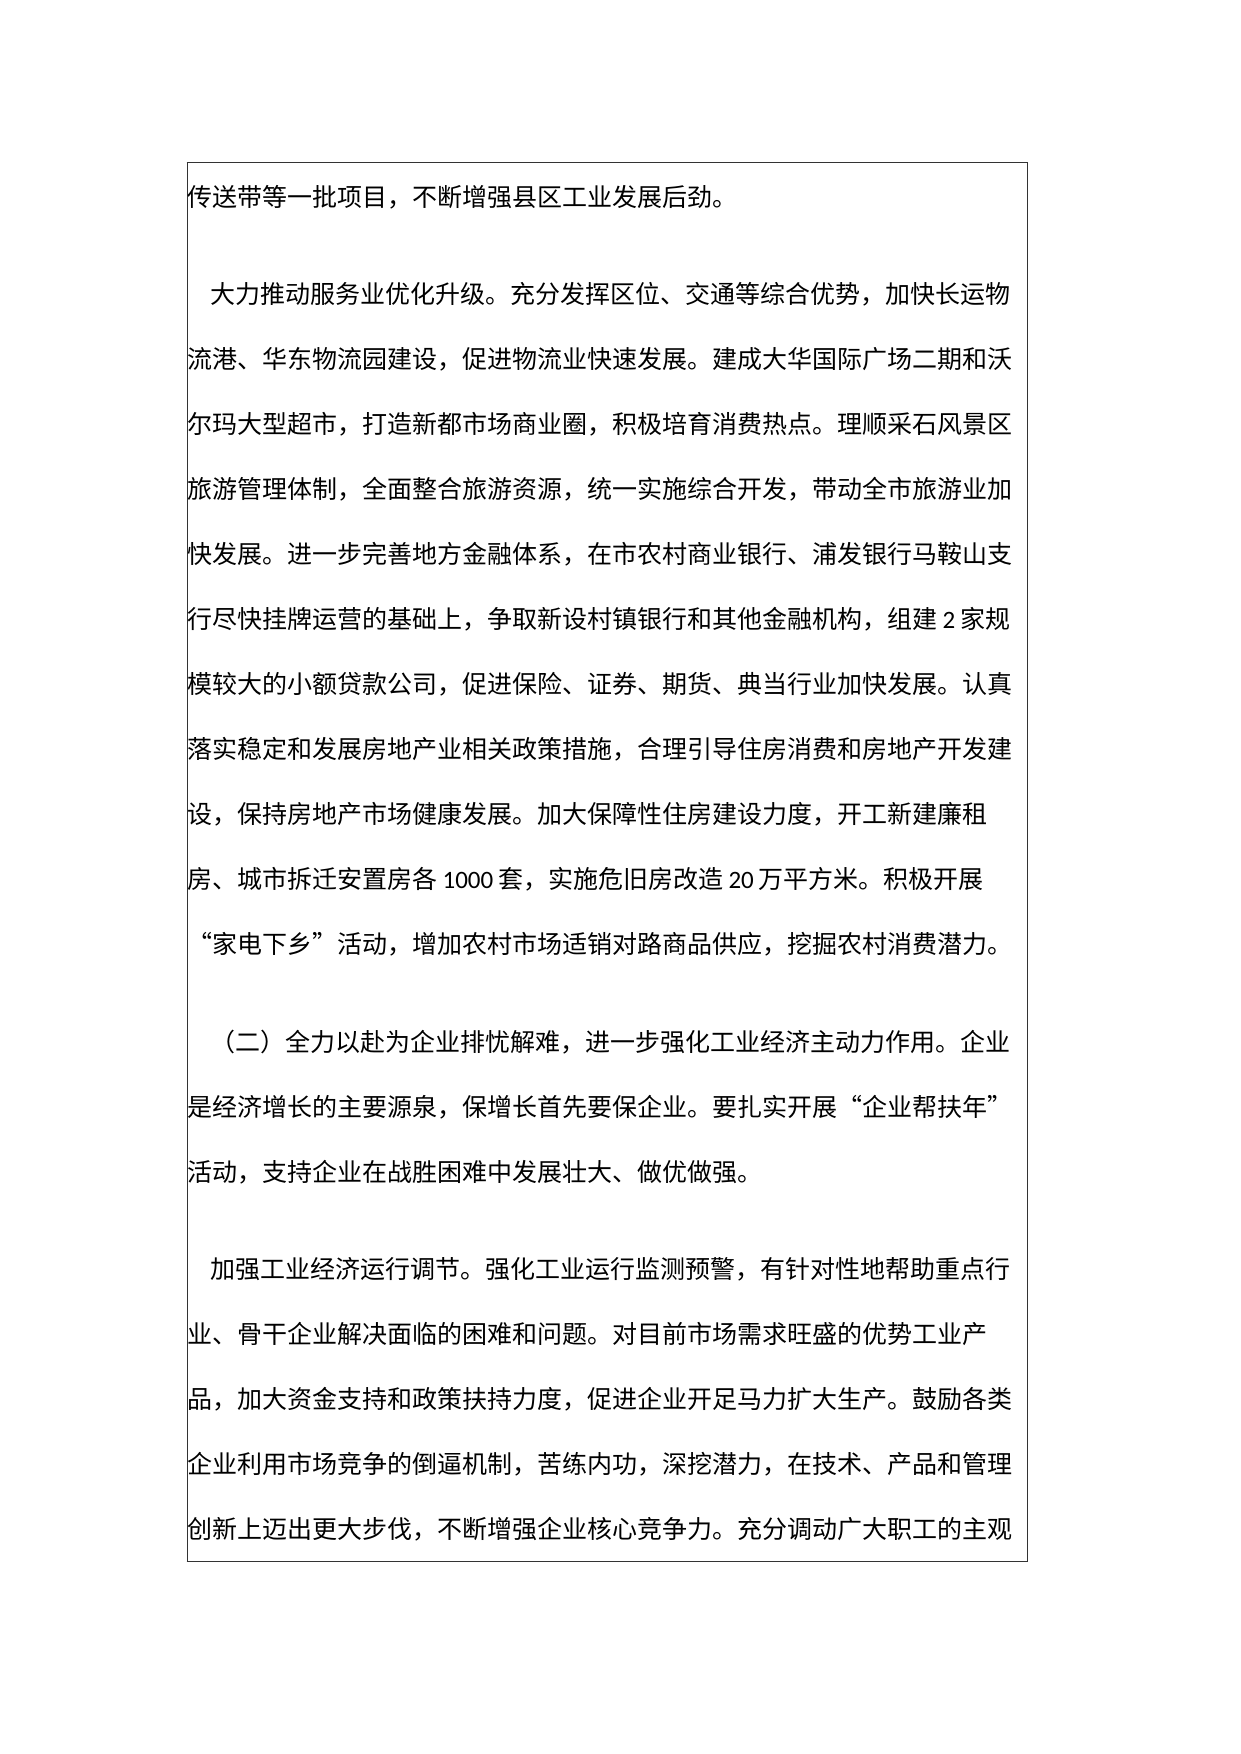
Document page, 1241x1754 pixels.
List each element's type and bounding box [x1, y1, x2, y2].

table_header [188, 163, 1027, 1561]
